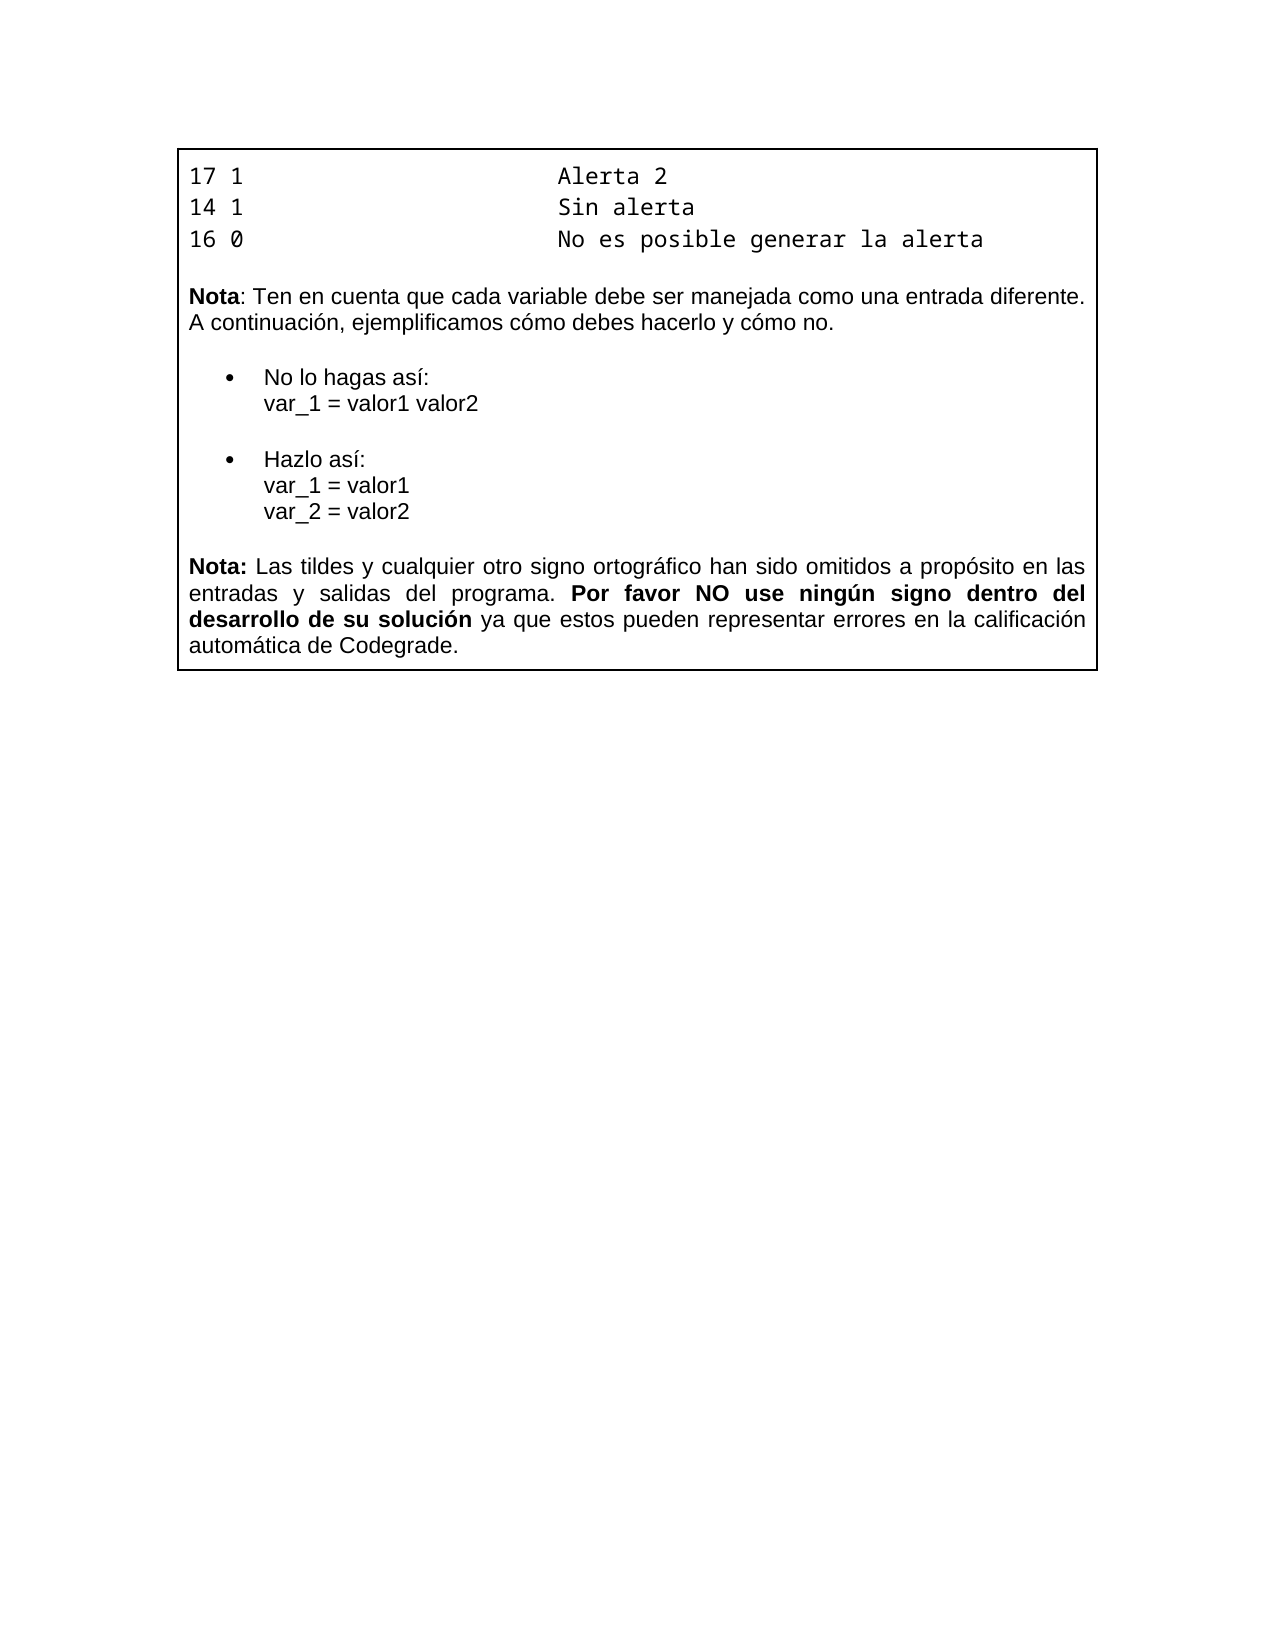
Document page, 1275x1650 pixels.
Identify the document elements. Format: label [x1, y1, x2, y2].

table_cell [179, 150, 1096, 669]
